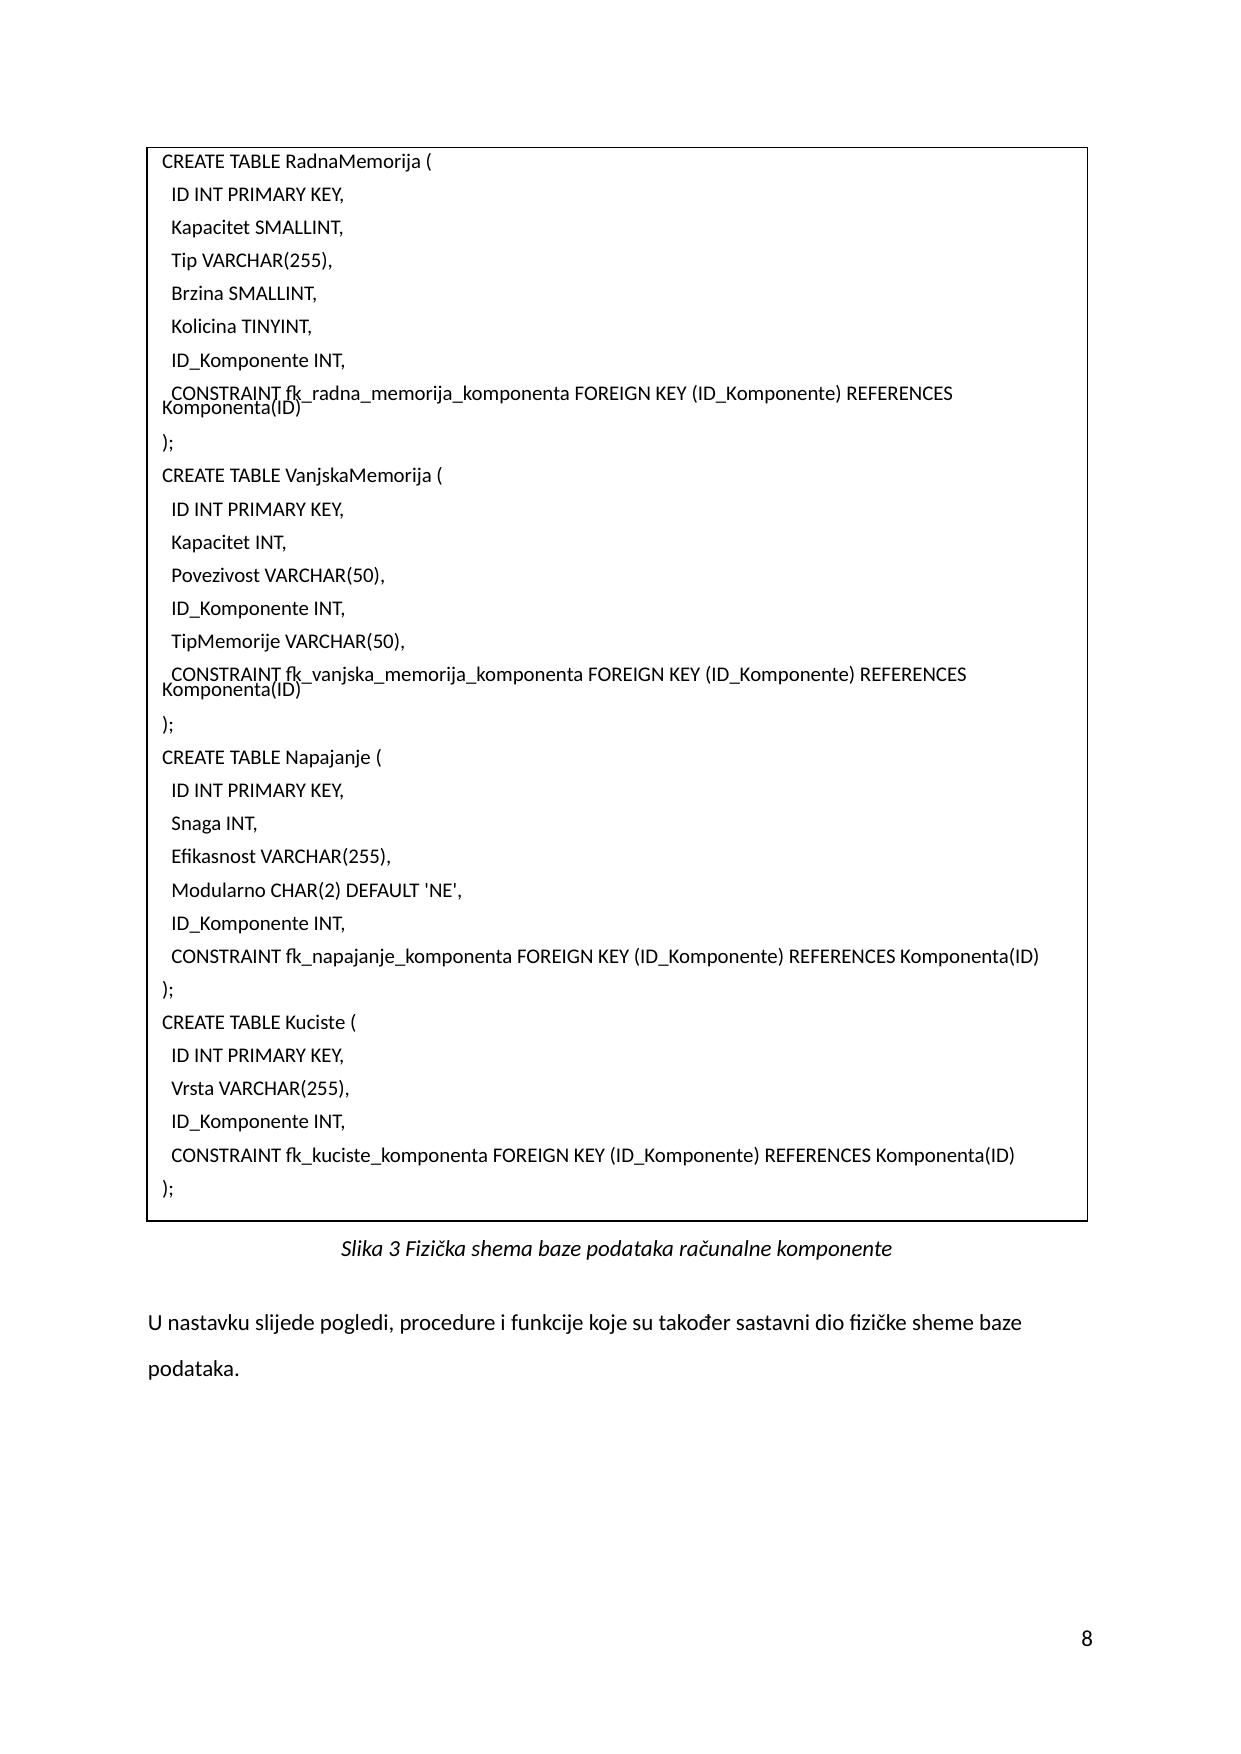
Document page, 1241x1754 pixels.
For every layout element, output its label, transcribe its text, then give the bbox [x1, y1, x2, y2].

text U nastavku slijede pogledi, procedure i funkcije koje su također sastavni dio fizičke sheme baze [148, 1308, 1093, 1336]
text podataka. [148, 1354, 1093, 1383]
